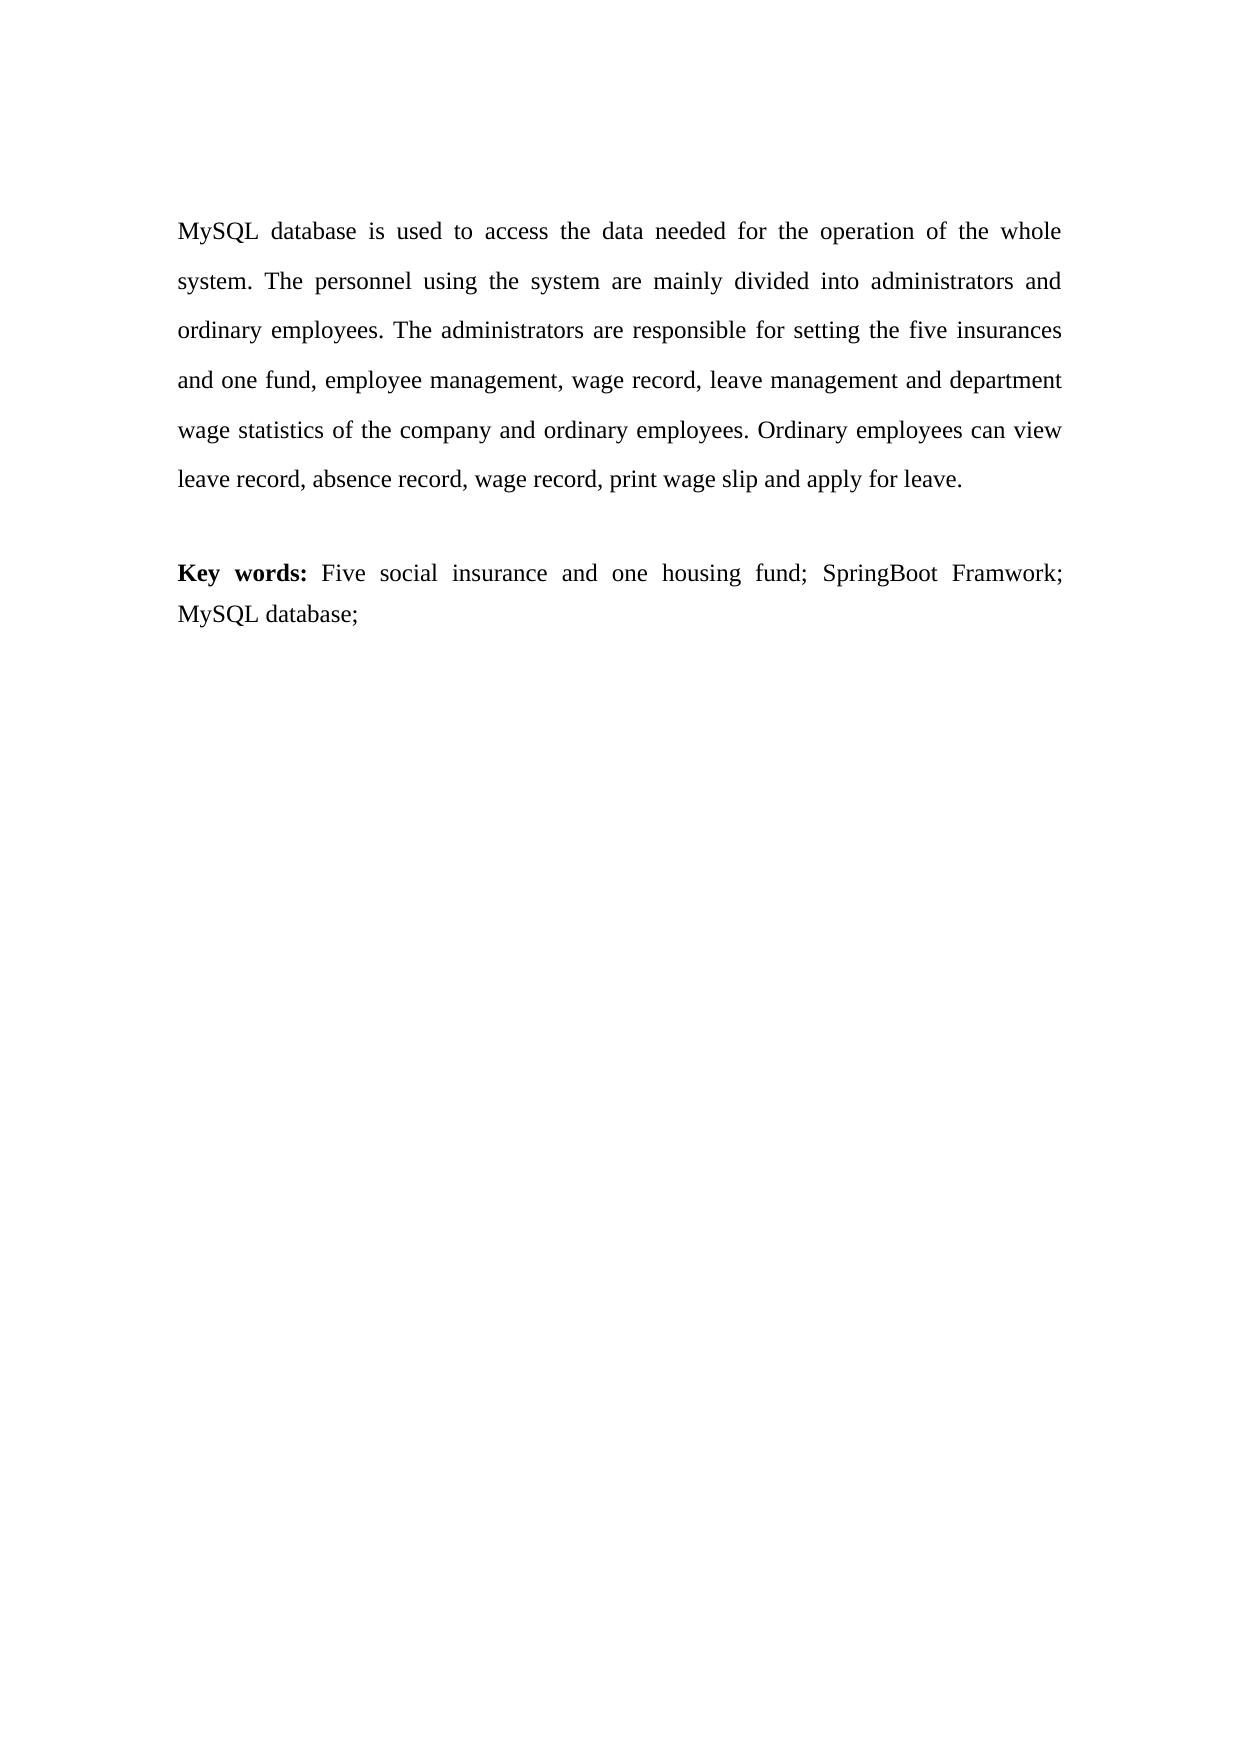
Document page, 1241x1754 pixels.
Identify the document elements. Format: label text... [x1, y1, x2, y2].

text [177, 214, 1063, 495]
text Key words: Five social insurance and one housing fund; SpringBoot Framwork; MySQL database; [177, 556, 1063, 630]
